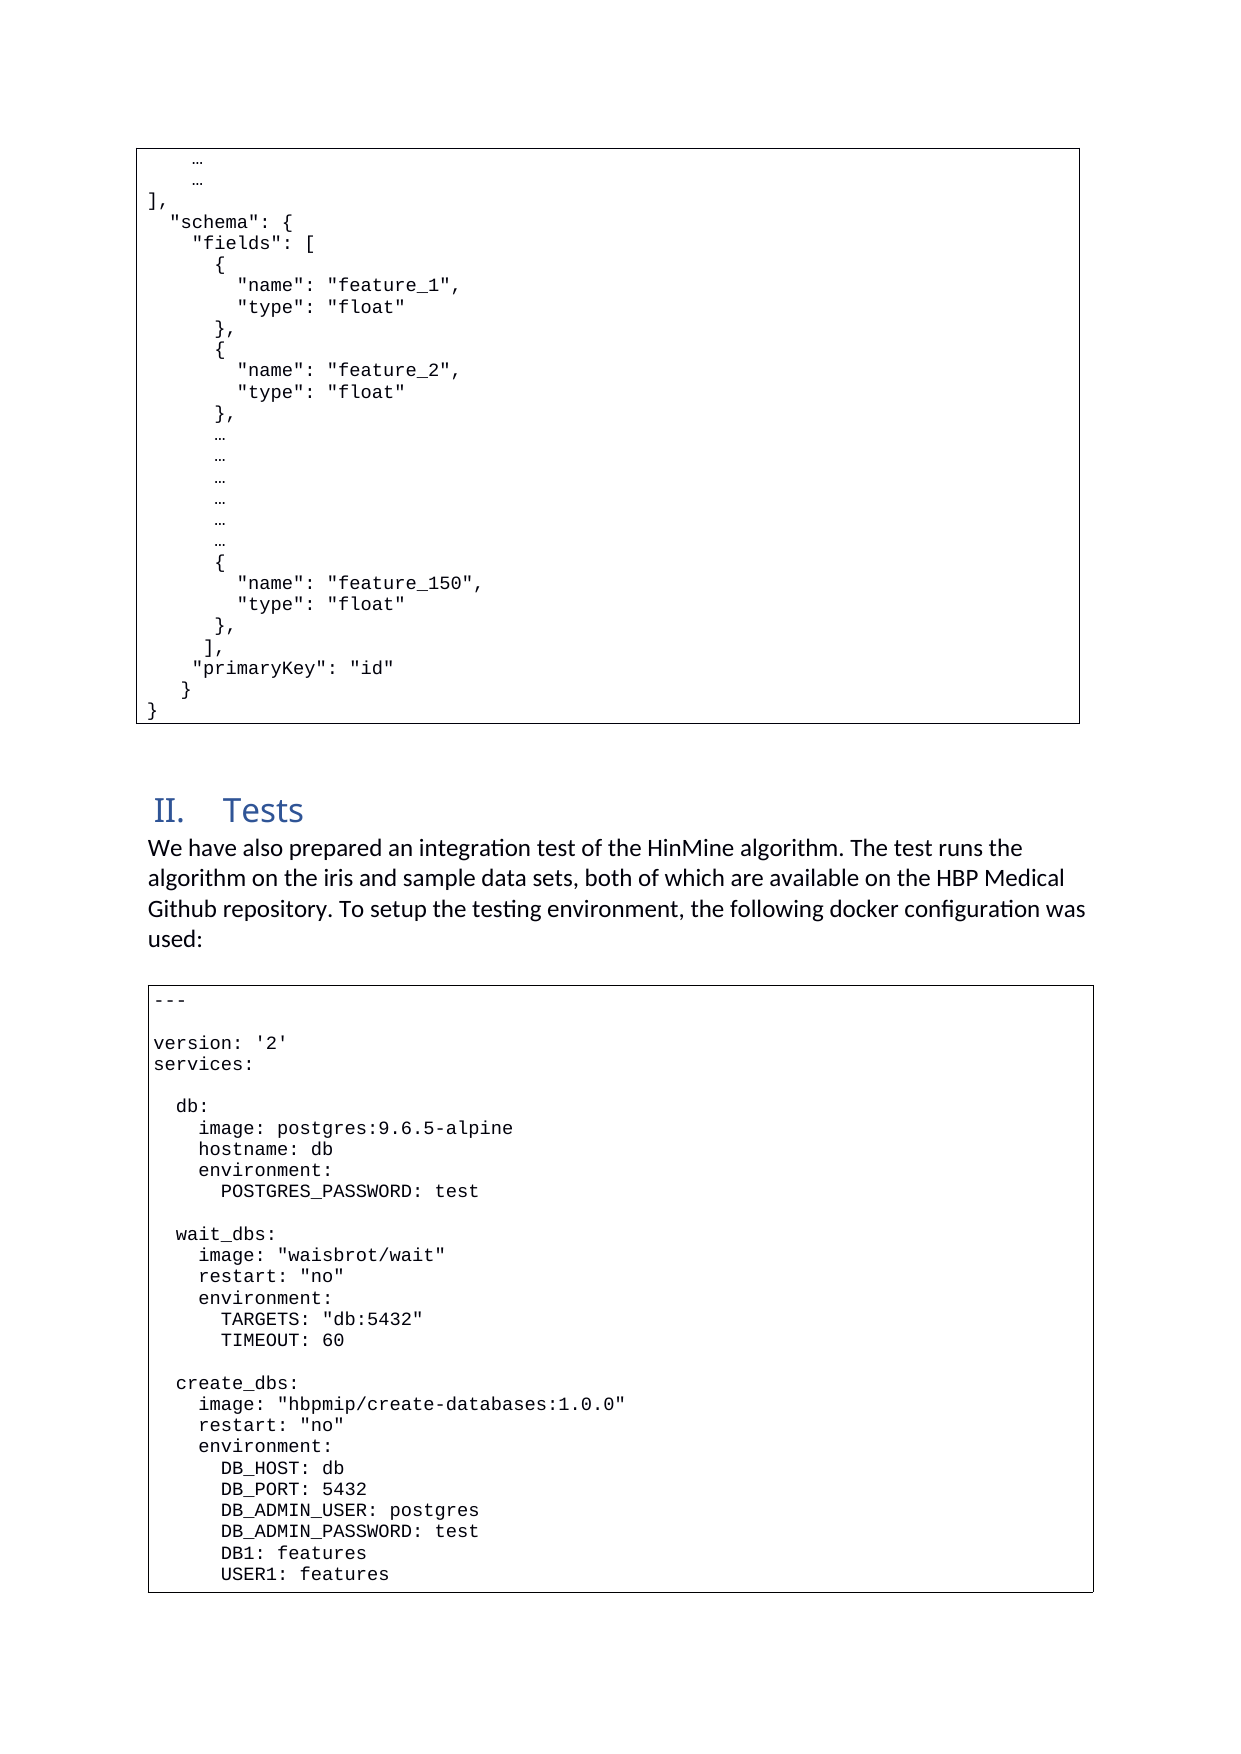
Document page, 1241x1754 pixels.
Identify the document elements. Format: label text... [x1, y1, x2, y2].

subtitle Tests [185, 787, 1093, 832]
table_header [149, 986, 1093, 1592]
text We have also prepared an integration test of the HinMine algorithm. The test runs the algorithm on the iris and sample data sets, both of which are available on the HBP Medical Github repository. To setup the testing environment, the following docker configuration was used: [148, 832, 1093, 954]
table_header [137, 149, 1079, 722]
